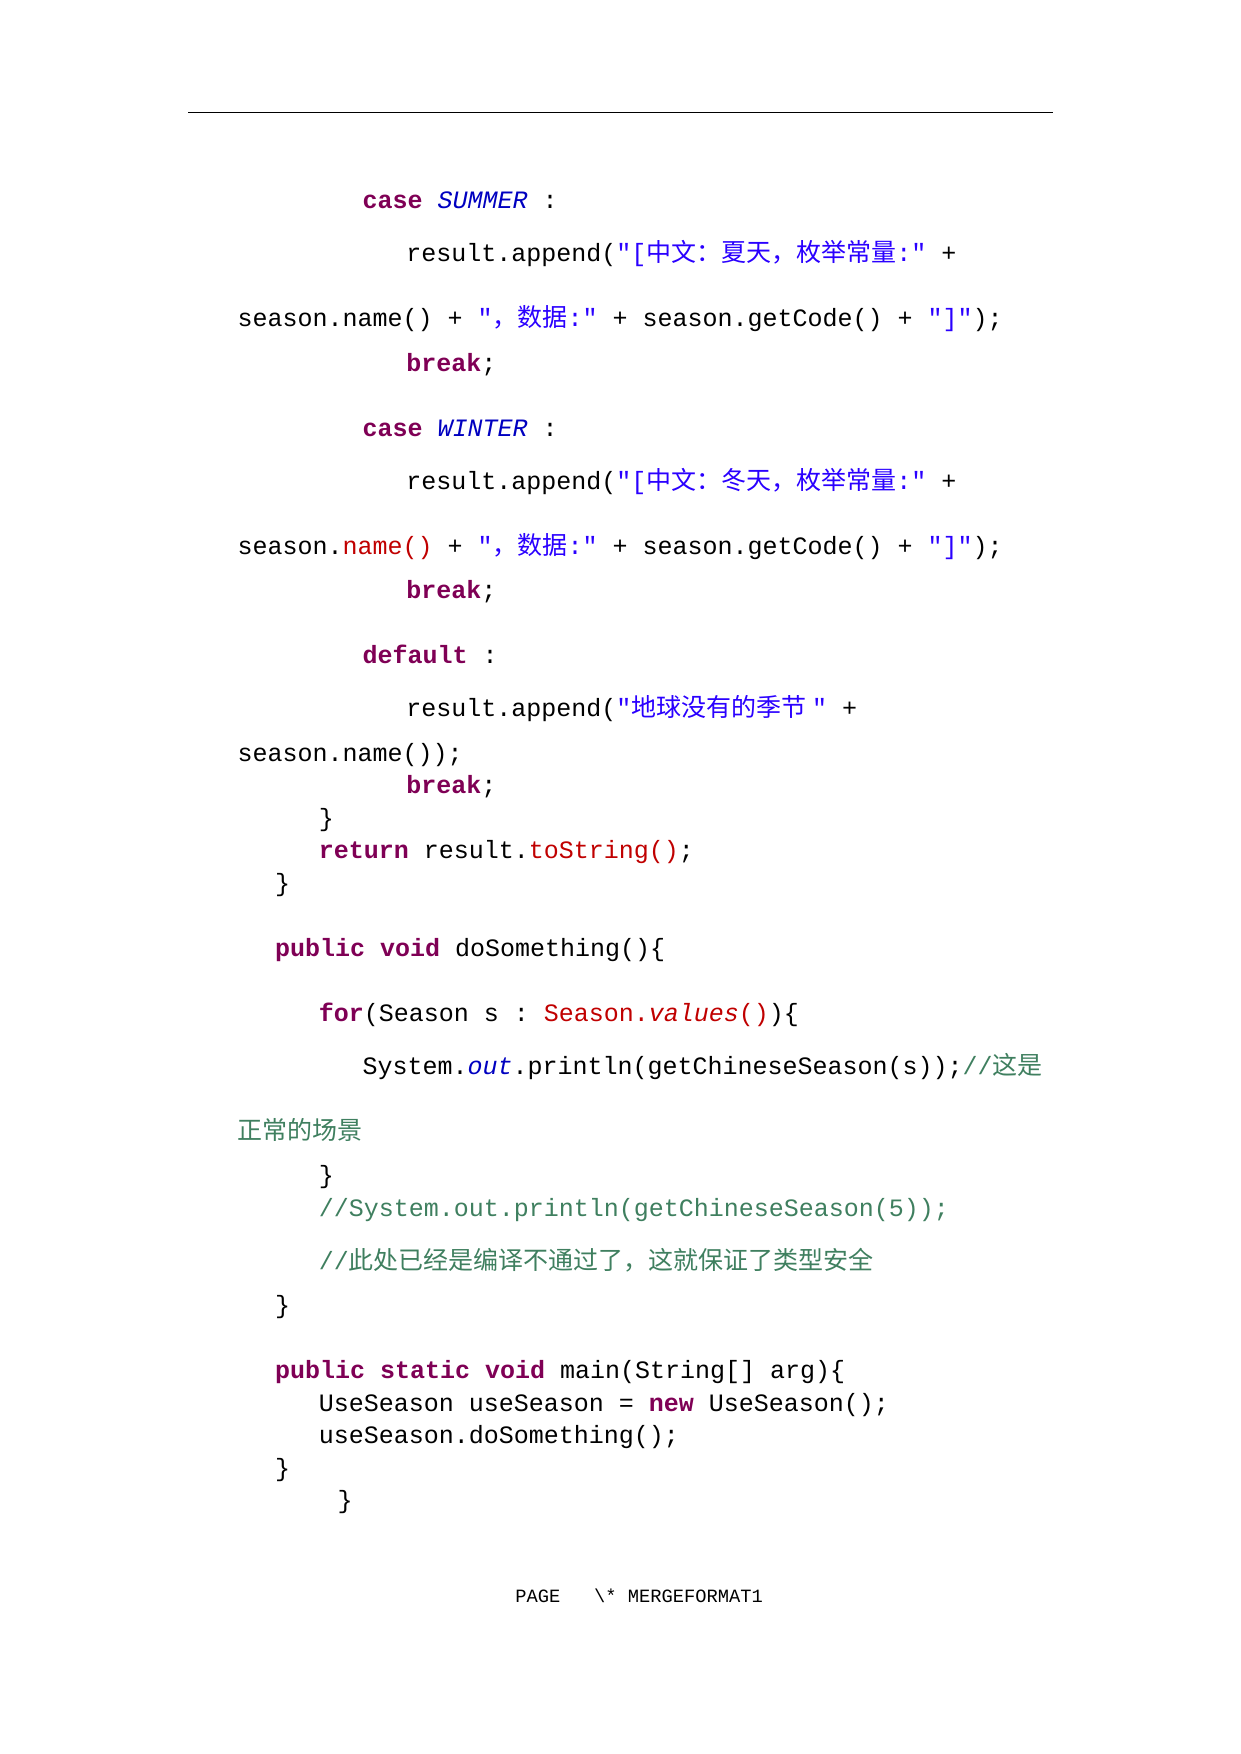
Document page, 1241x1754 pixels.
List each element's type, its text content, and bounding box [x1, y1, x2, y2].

text return result.toString(); [237, 836, 1053, 868]
text result.append("地球没有的季节 " + season.name()); [237, 673, 1053, 771]
text public static void main(String[] arg){ [237, 1356, 1053, 1388]
text result.append("[中文：夏天，枚举常量:" + season.name() + "，数据:" + season.getCode() + "]"); [237, 218, 1053, 348]
text public void doSomething(){ [237, 933, 1053, 966]
text } [237, 1291, 1053, 1323]
text for(Season s : Season.values()){ [237, 998, 1053, 1031]
text System.out.println(getChineseSeason(s));//这是正常的场景 [237, 1031, 1053, 1161]
text //System.out.println(getChineseSeason(5)); [237, 1193, 1053, 1226]
text default : [237, 641, 1053, 673]
text case SUMMER : [237, 186, 1053, 218]
text //此处已经是编译不通过了，这就保证了类型安全 [237, 1226, 1053, 1291]
text case WINTER : [237, 413, 1053, 446]
text } [287, 1486, 1053, 1518]
text result.append("[中文：冬天，枚举常量:" + season.name() + "，数据:" + season.getCode() + "]"); [237, 446, 1053, 576]
text useSeason.doSomething(); [237, 1421, 1053, 1453]
text } [237, 803, 1053, 836]
text break; [237, 576, 1053, 608]
text } [237, 868, 1053, 901]
text } [237, 1453, 1053, 1486]
text break; [237, 771, 1053, 803]
text UseSeason useSeason = new UseSeason(); [237, 1388, 1053, 1421]
text } [237, 1161, 1053, 1193]
text break; [237, 348, 1053, 381]
